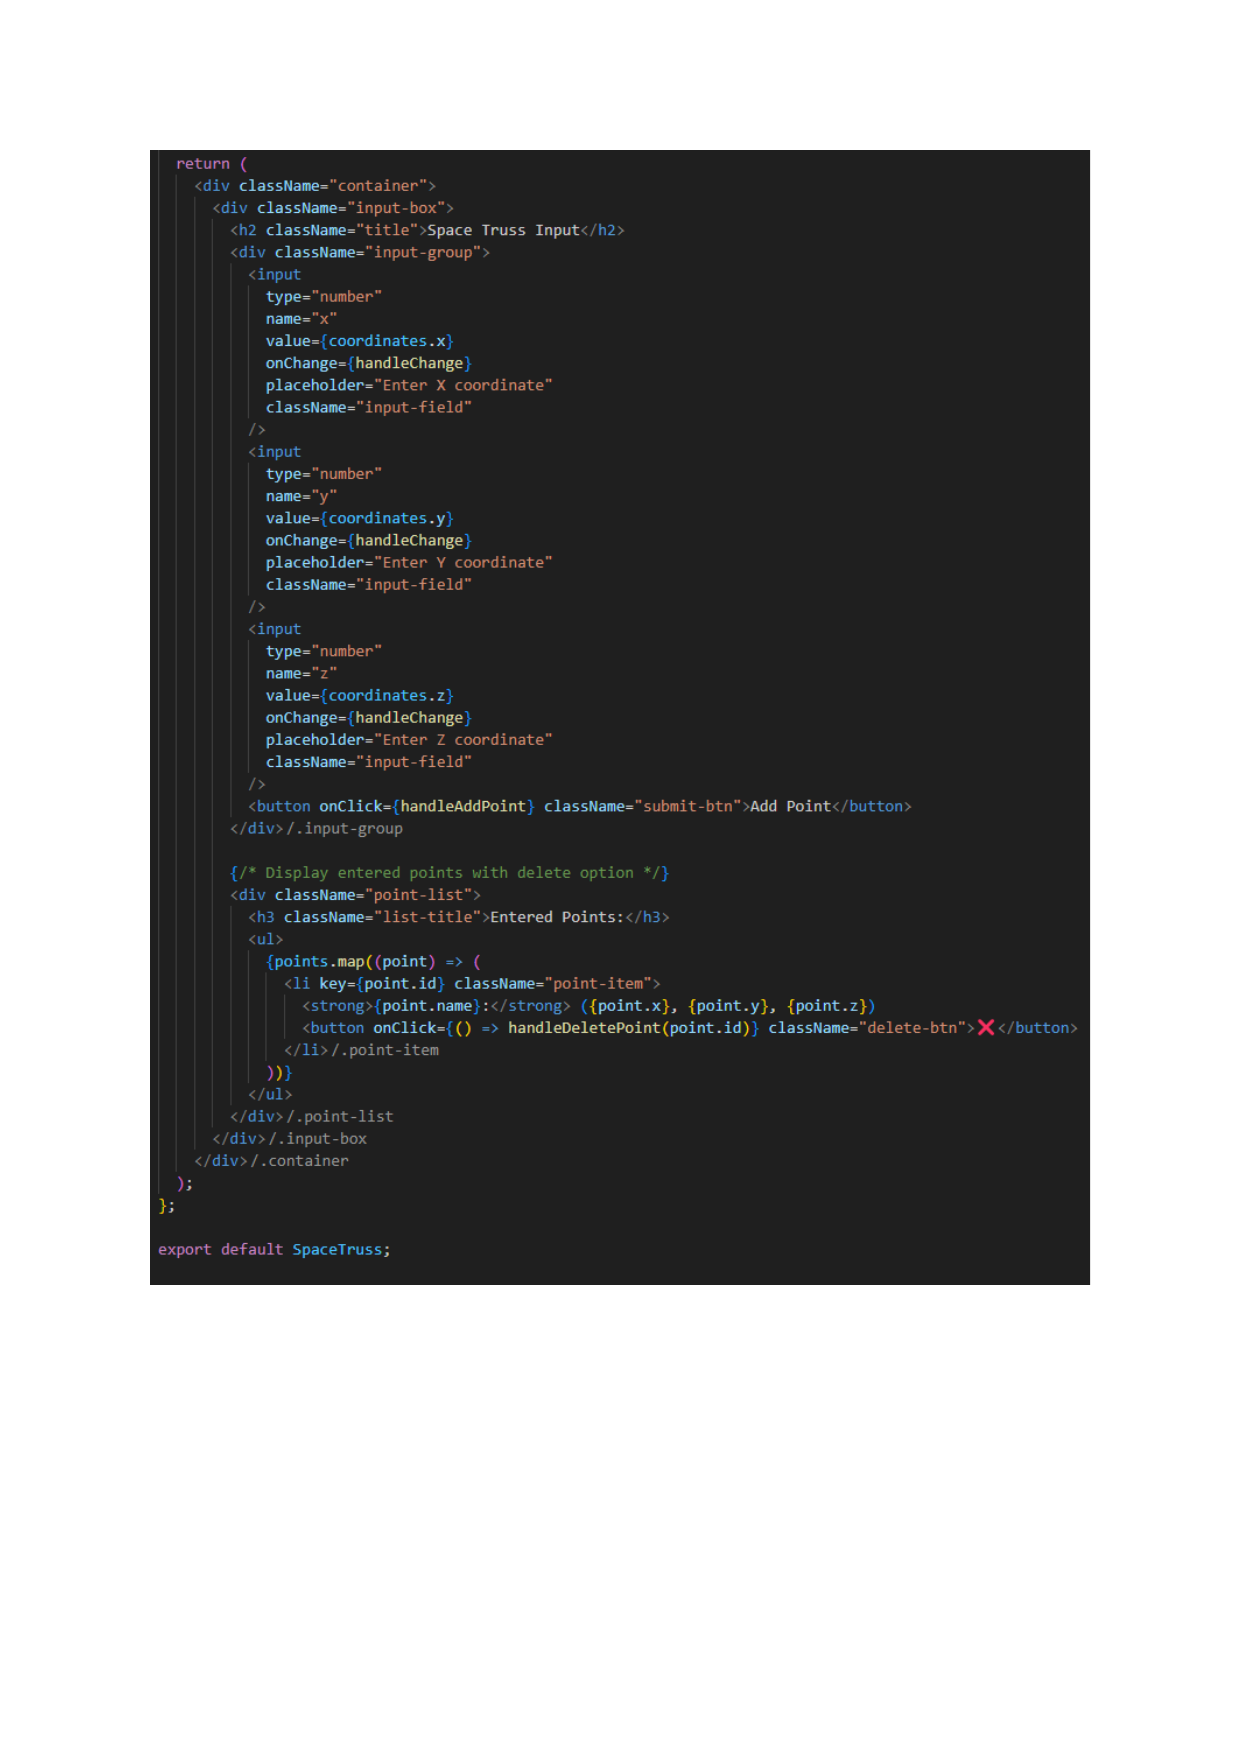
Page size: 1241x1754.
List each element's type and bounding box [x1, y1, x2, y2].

picture [150, 150, 1091, 1285]
